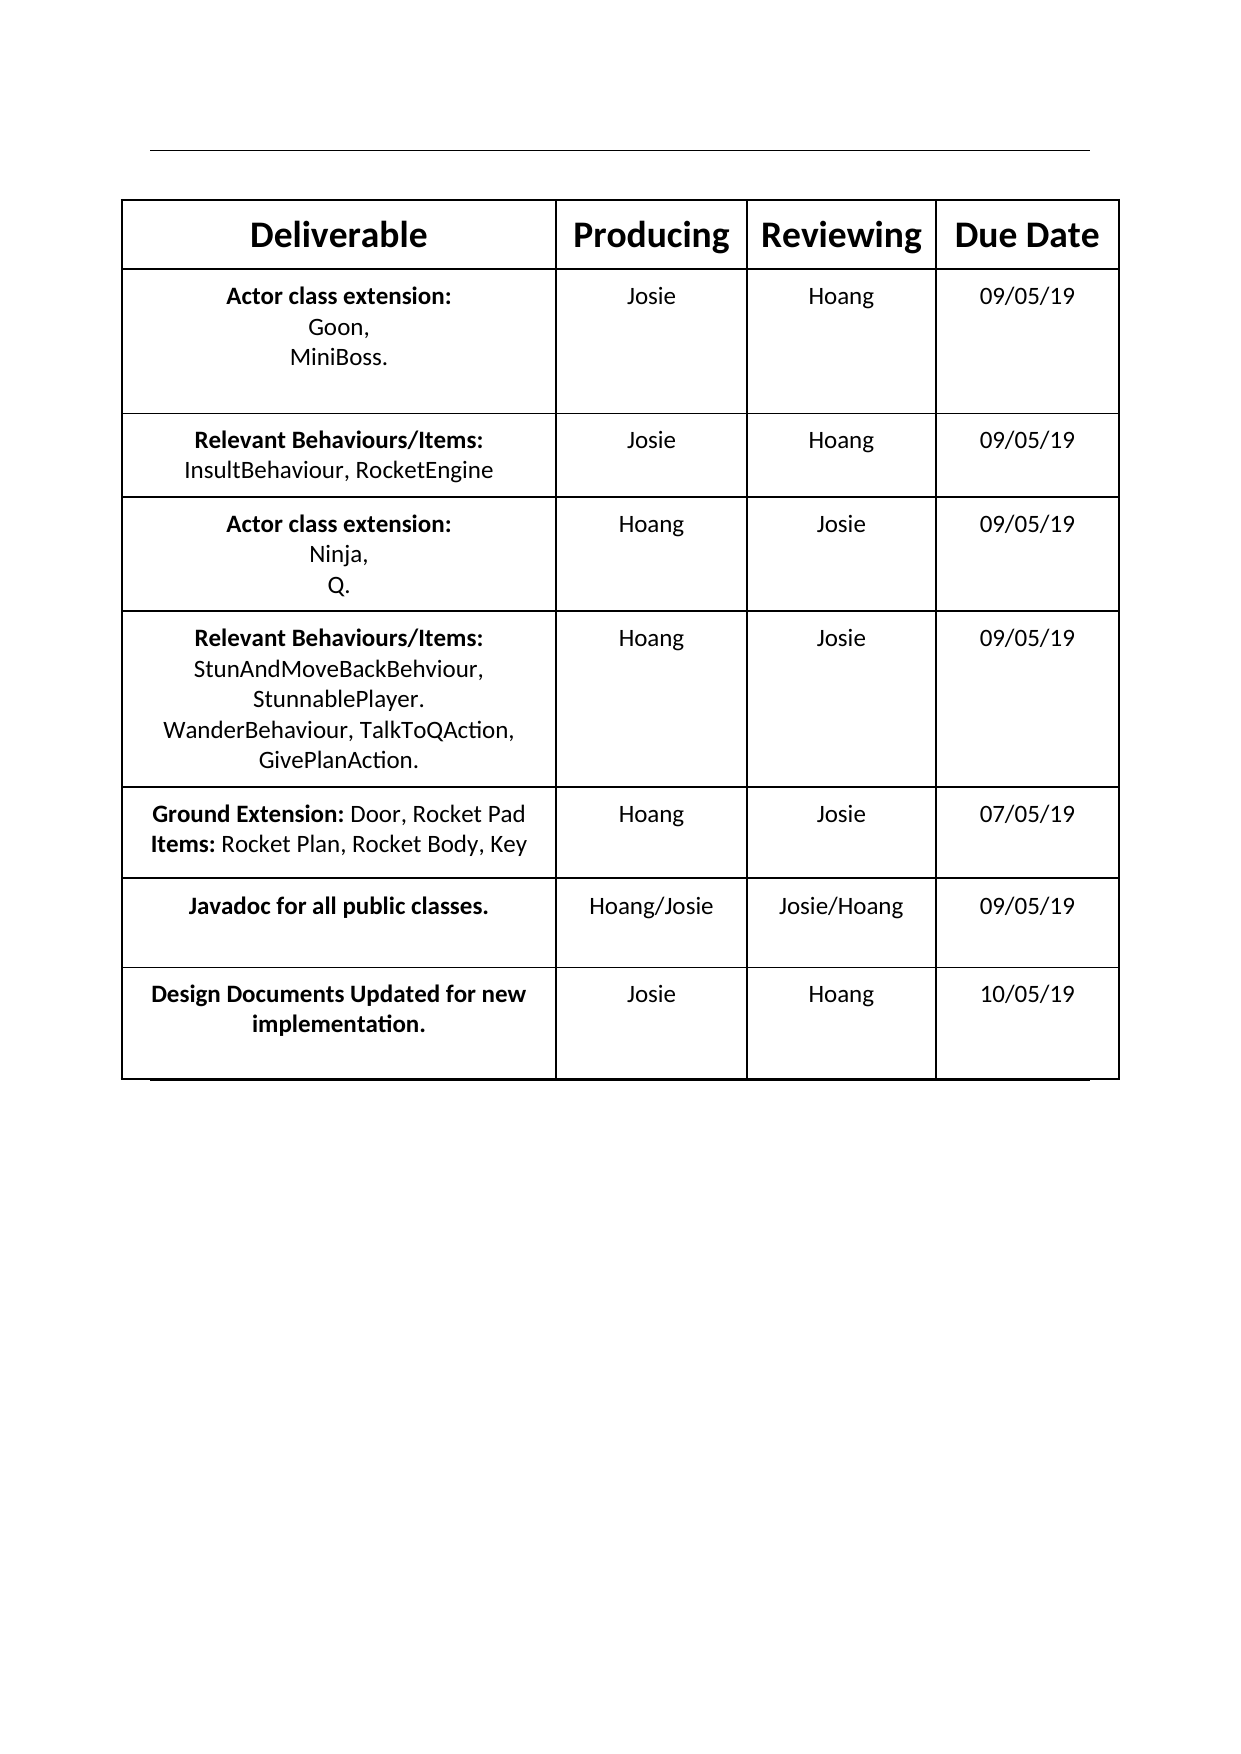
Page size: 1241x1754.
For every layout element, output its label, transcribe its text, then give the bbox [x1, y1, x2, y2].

table_cell Josie [557, 968, 746, 1078]
table_header Due Date [937, 201, 1118, 268]
table_cell Hoang [748, 968, 935, 1078]
table_cell Josie/Hoang [748, 879, 935, 967]
table_cell 09/05/19 [937, 270, 1118, 413]
table_cell Design Documents Updated for new implementation. [123, 968, 555, 1078]
table_cell 09/05/19 [937, 414, 1118, 496]
table_cell Josie [748, 788, 935, 877]
table_cell Hoang [557, 612, 746, 786]
table_cell Actor class extension: Ninja, Q. [123, 498, 555, 610]
table_cell Hoang [557, 788, 746, 877]
table_cell 09/05/19 [937, 879, 1118, 967]
table_cell Josie [557, 414, 746, 496]
table_cell Relevant Behaviours/Items: StunAndMoveBackBehviour, StunnablePlayer. WanderBehaviour, TalkToQAction, GivePlanAction. [123, 612, 555, 786]
table_cell Ground Extension: Door, Rocket Pad Items: Rocket Plan, Rocket Body, Key [123, 788, 555, 877]
table_cell Hoang [557, 498, 746, 610]
table_cell Hoang/Josie [557, 879, 746, 967]
table_cell 09/05/19 [937, 612, 1118, 786]
table_header Reviewing [748, 201, 935, 268]
table_header Deliverable [123, 201, 555, 268]
table_cell 10/05/19 [937, 968, 1118, 1078]
table_cell Relevant Behaviours/Items: InsultBehaviour, RocketEngine [123, 414, 555, 496]
table_cell 07/05/19 [937, 788, 1118, 877]
table_header Producing [557, 201, 746, 268]
table_cell Actor class extension: Goon, MiniBoss. [123, 270, 555, 413]
table_cell Josie [748, 612, 935, 786]
table_cell Hoang [748, 414, 935, 496]
table_cell Josie [557, 270, 746, 413]
table_cell Javadoc for all public classes. [123, 879, 555, 967]
table_cell Hoang [748, 270, 935, 413]
table_cell 09/05/19 [937, 498, 1118, 610]
table_cell Josie [748, 498, 935, 610]
